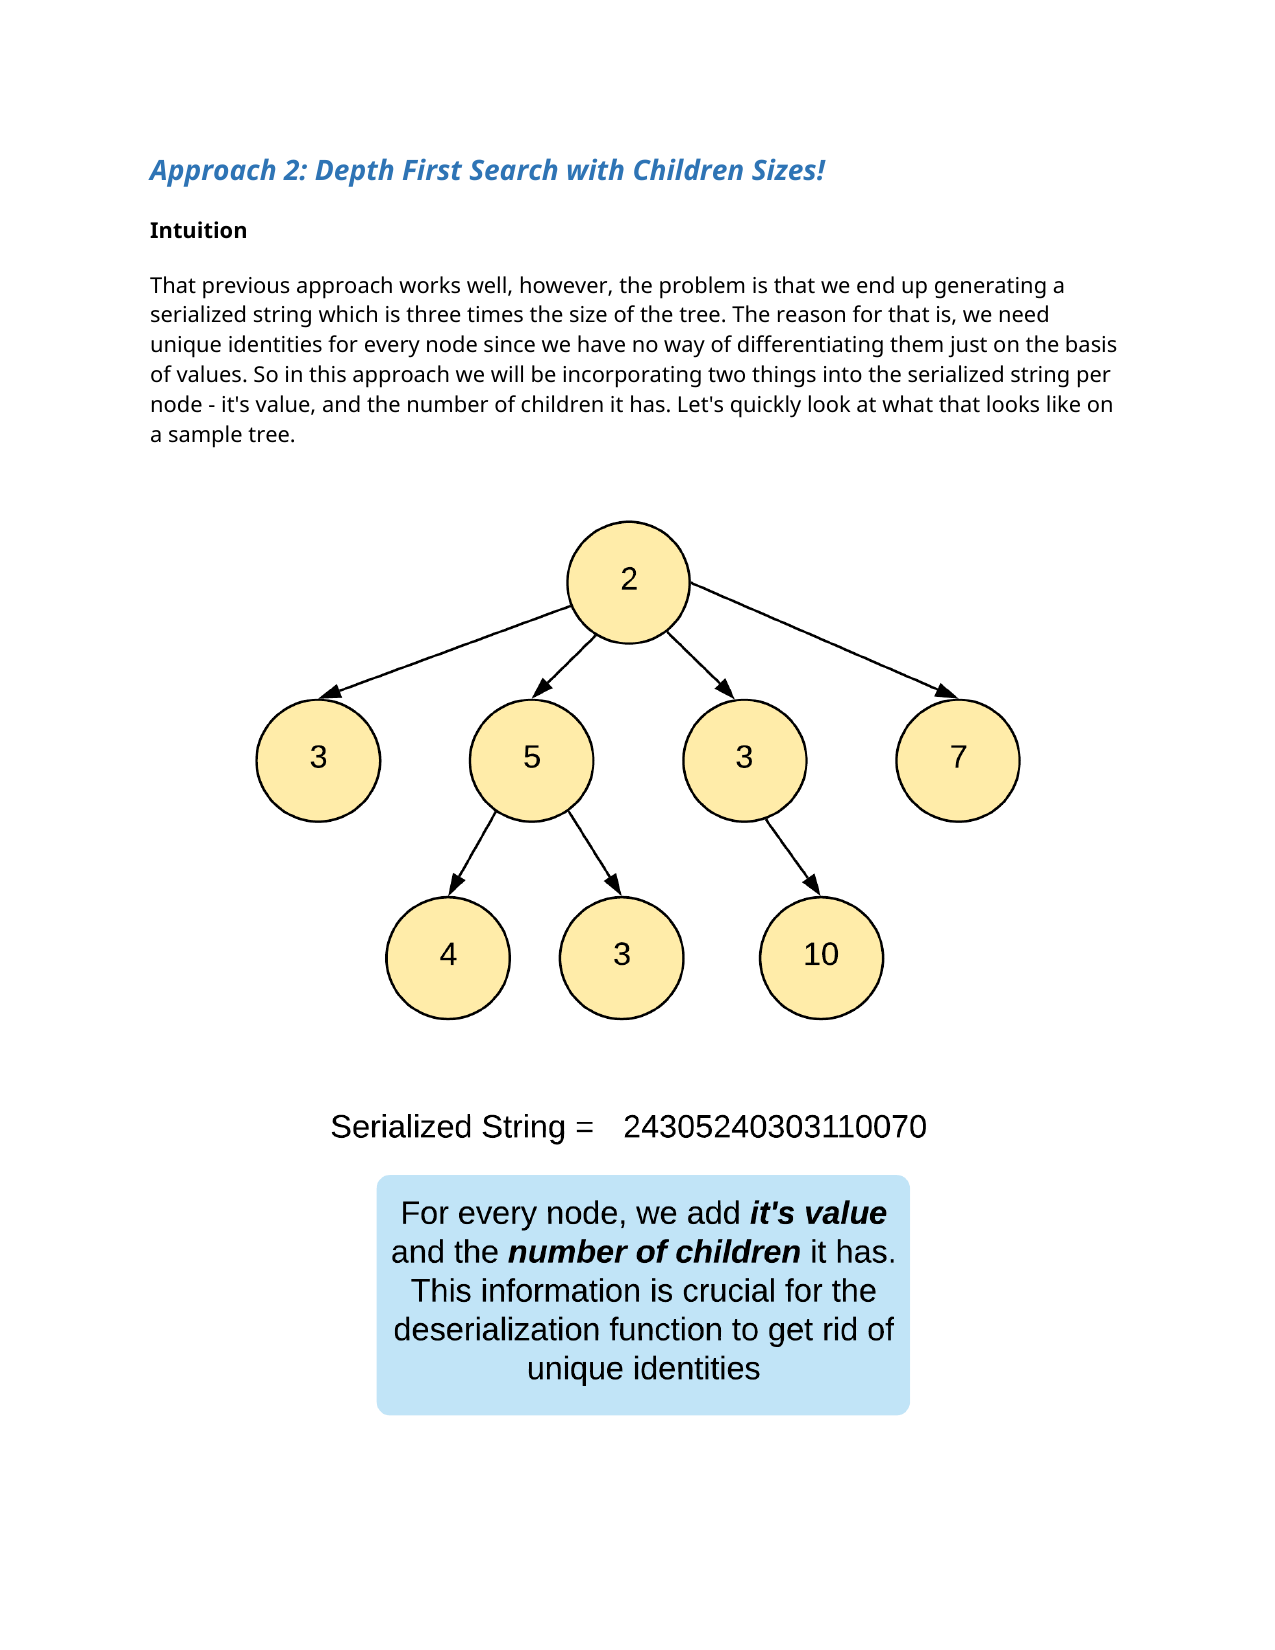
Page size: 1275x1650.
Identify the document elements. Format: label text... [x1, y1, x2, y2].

text That previous approach works well, however, the problem is that we end up generating a serialized string which is three times the size of the tree. The reason for that is, we need unique identities for every node since we have no way of differentiating them just on the basis of values. So in this approach we will be incorporating two things into the serialized string per node - it's value, and the number of children it has. Let's quickly look at what that looks like on a sample tree. [150, 269, 1125, 448]
text Intuition [150, 215, 1125, 244]
picture [207, 473, 1068, 1464]
subtitle Approach 2: Depth First Search with Children Sizes! [150, 150, 1125, 188]
